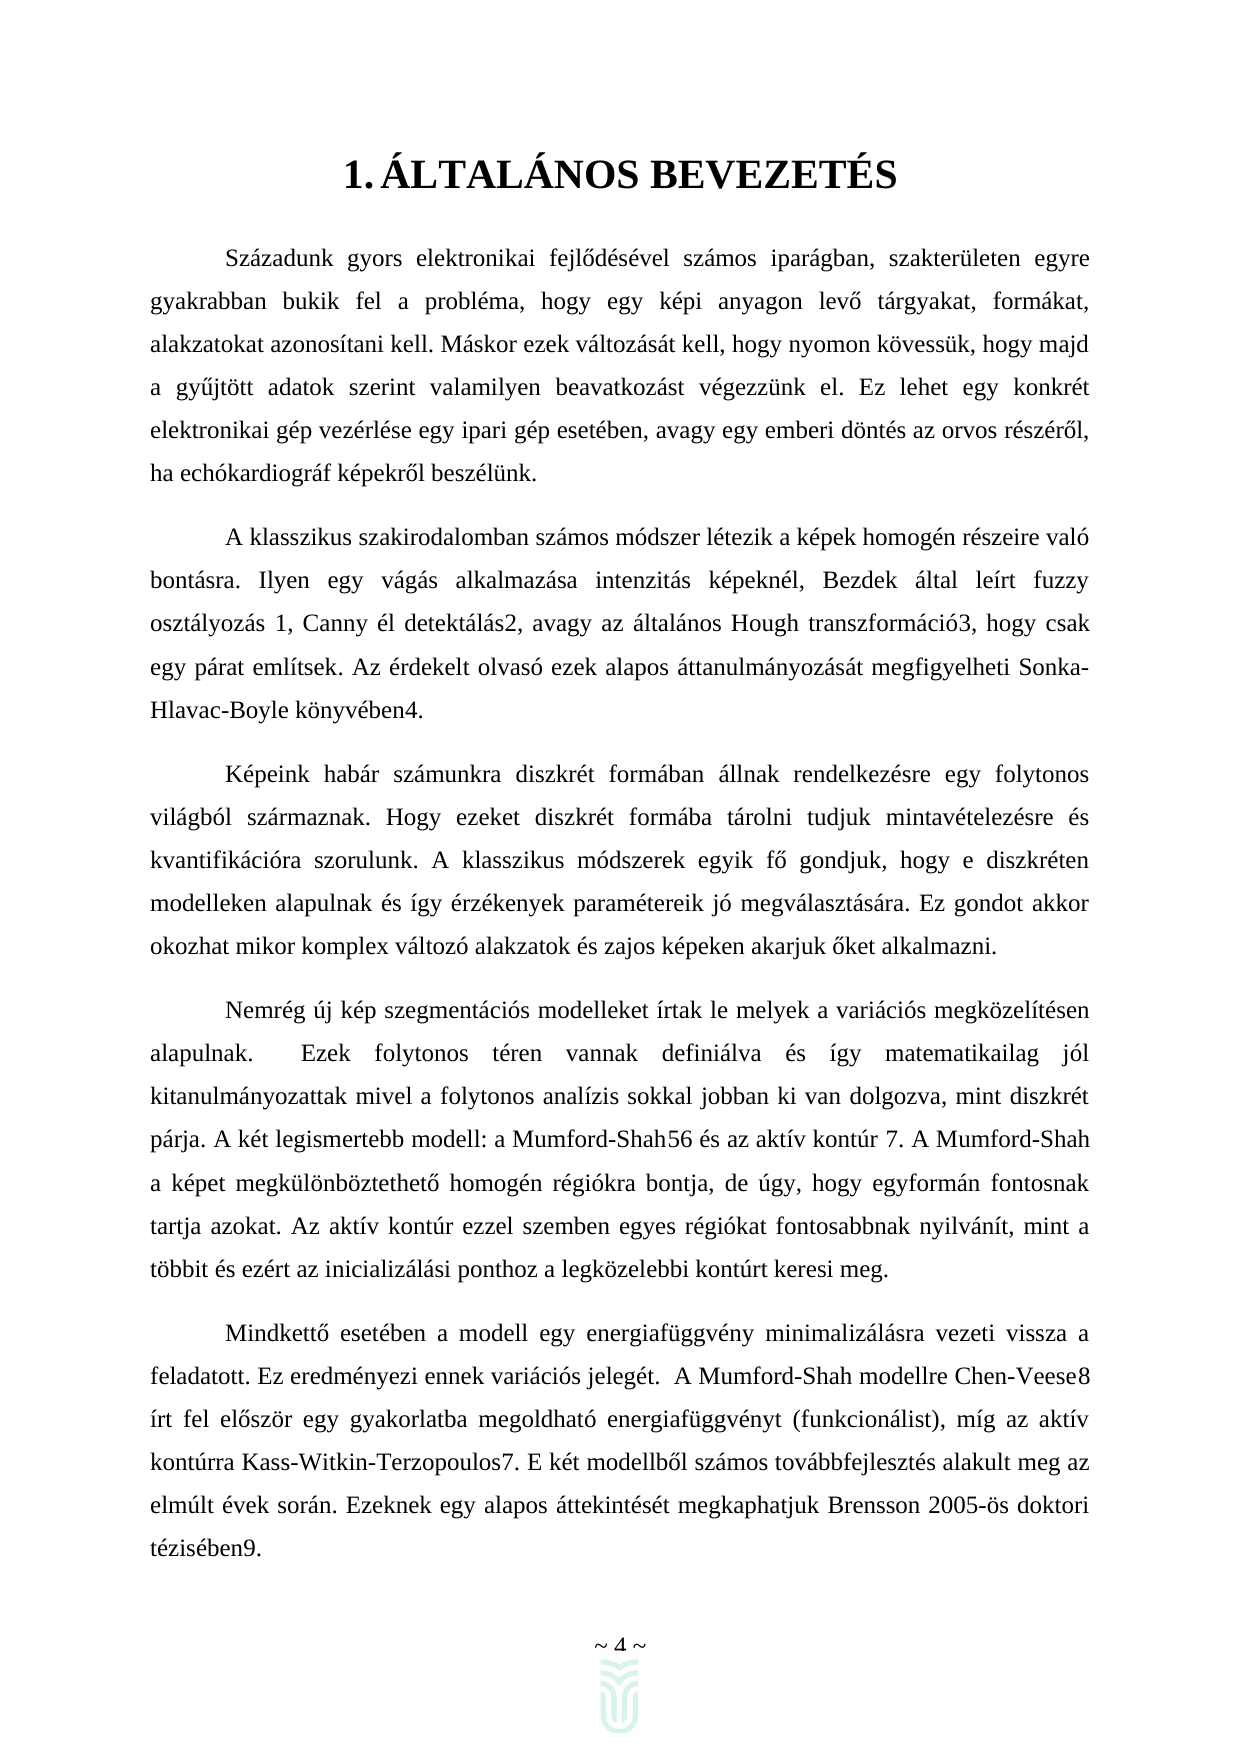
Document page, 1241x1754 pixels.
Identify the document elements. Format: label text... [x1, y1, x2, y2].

text Nemrég új kép szegmentációs modelleket írtak le melyek a variációs megközelítésen alapulnak. Ezek folytonos téren vannak definiálva és így matematikailag jól kitanulmányozattak mivel a folytonos analízis sokkal jobban ki van dolgozva, mint diszkrét párja. A két legismertebb modell: a Mumford-Shah és az aktív kontúr . A Mumford-Shah a képet megkülönböztethető homogén régiókra bontja, de úgy, hogy egyformán fontosnak tartja azokat. Az aktív kontúr ezzel szemben egyes régiókat fontosabbnak nyilvánít, mint a többit és ezért az inicializálási ponthoz a legközelebbi kontúrt keresi meg. [150, 995, 1090, 1283]
text A klasszikus szakirodalomban számos módszer létezik a képek homogén részeire való bontásra. Ilyen egy vágás alkalmazása intenzitás képeknél, Bezdek által leírt fuzzy osztályozás , Canny él detektálás, avagy az általános Hough transzformáció, hogy csak egy párat említsek. Az érdekelt olvasó ezek alapos áttanulmányozását megfigyelheti Sonka-Hlavac-Boyle könyvében. [150, 522, 1090, 723]
list ÁLTALÁNOS BEVEZETÉS [150, 150, 1090, 198]
text Mindkettő esetében a modell egy energiafüggvény minimalizálásra vezeti vissza a feladatott. Ez eredményezi ennek variációs jelegét. A Mumford-Shah modellre Chen-Veese írt fel először egy gyakorlatba megoldható energiafüggvényt (funkcionálist), míg az aktív kontúrra Kass-Witkin-Terzopoulos. E két modellből számos továbbfejlesztés alakult meg az elmúlt évek során. Ezeknek egy alapos áttekintését megkaphatjuk Brensson 2005-ös doktori tézisében. [150, 1318, 1090, 1562]
text Századunk gyors elektronikai fejlődésével számos iparágban, szakterületen egyre gyakrabban bukik fel a probléma, hogy egy képi anyagon levő tárgyakat, formákat, alakzatokat azonosítani kell. Máskor ezek változását kell, hogy nyomon kövessük, hogy majd a gyűjtött adatok szerint valamilyen beavatkozást végezzünk el. Ez lehet egy konkrét elektronikai gép vezérlése egy ipari gép esetében, avagy egy emberi döntés az orvos részéről, ha echókardiográf képekről beszélünk. [150, 243, 1090, 487]
text Képeink habár számunkra diszkrét formában állnak rendelkezésre egy folytonos világból származnak. Hogy ezeket diszkrét formába tárolni tudjuk mintavételezésre és kvantifikációra szorulunk. A klasszikus módszerek egyik fő gondjuk, hogy e diszkréten modelleken alapulnak és így érzékenyek paramétereik jó megválasztására. Ez gondot akkor okozhat mikor komplex változó alakzatok és zajos képeken akarjuk őket alkalmazni. [150, 759, 1090, 960]
